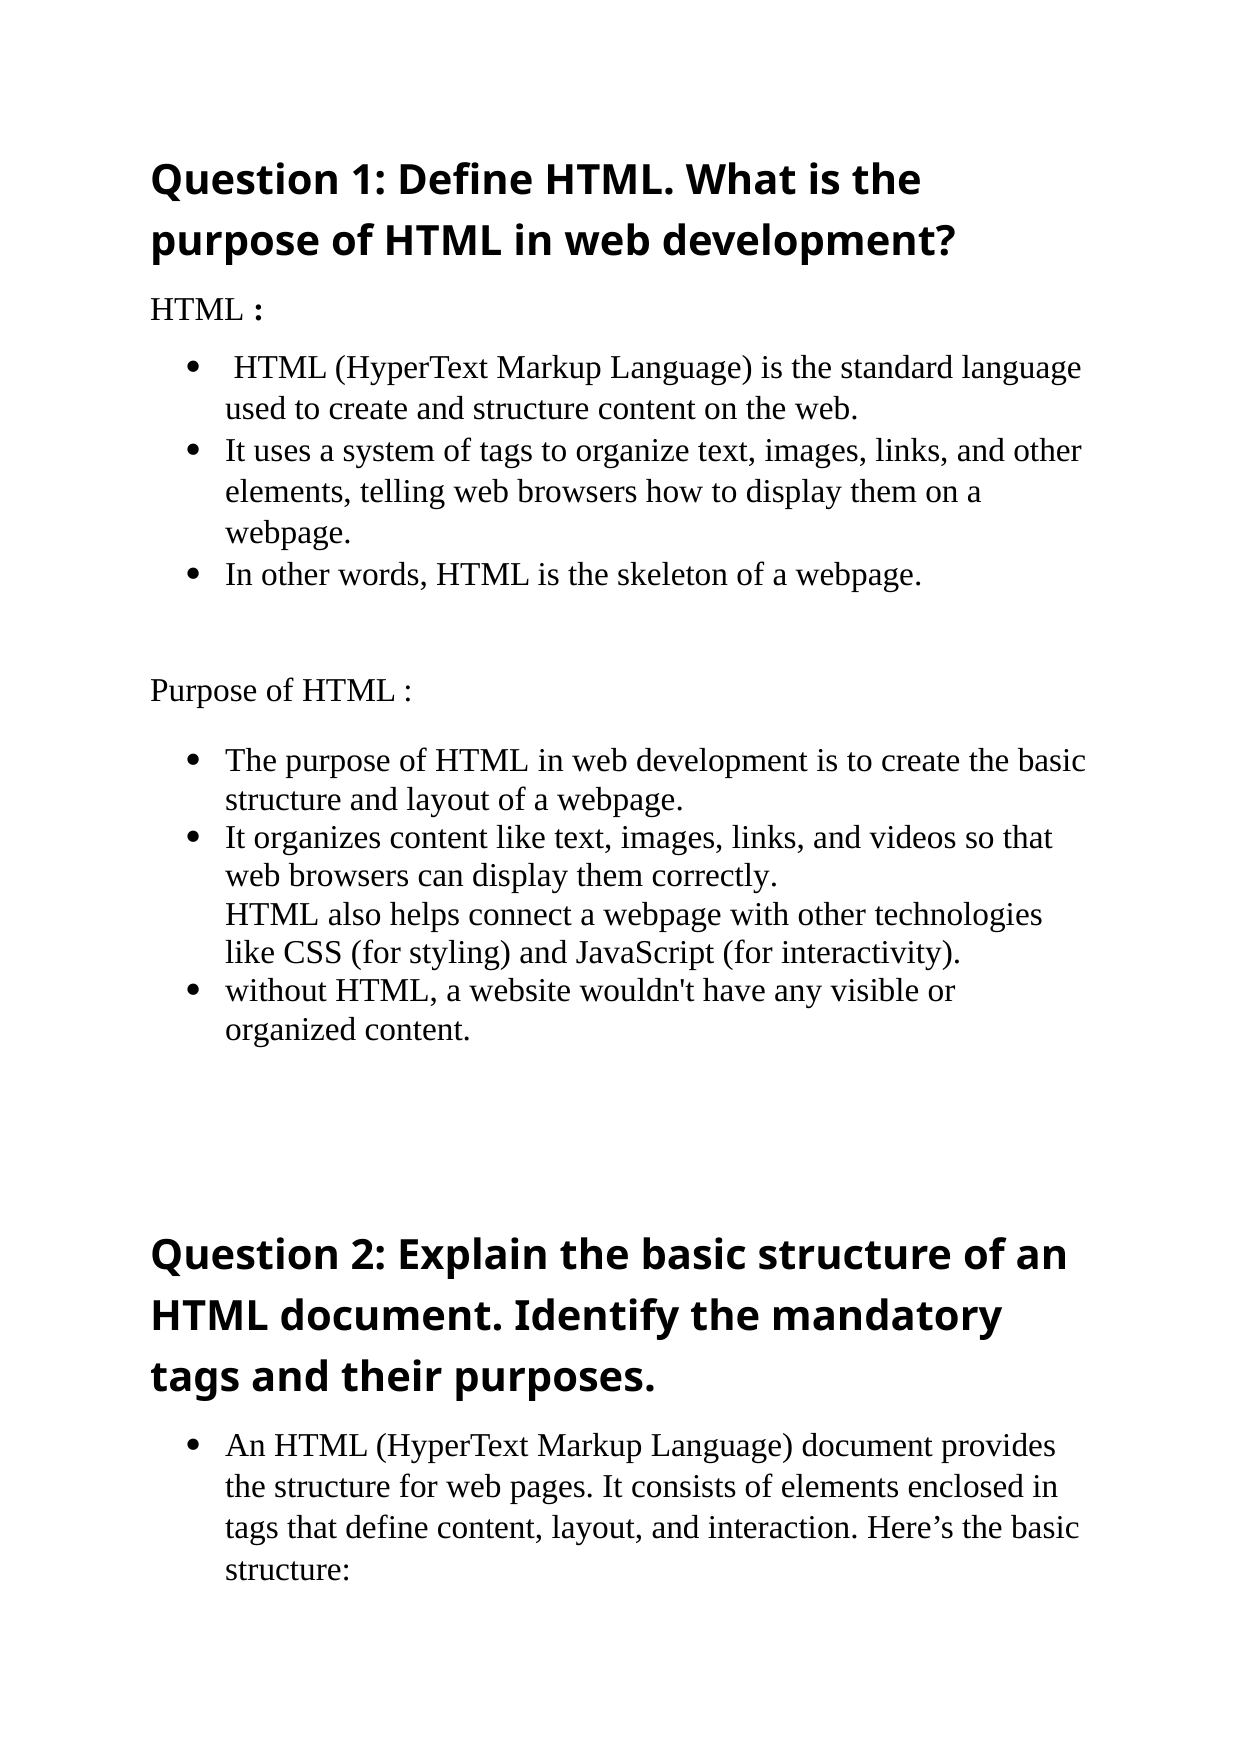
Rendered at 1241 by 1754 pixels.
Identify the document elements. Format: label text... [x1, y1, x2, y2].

list An HTML (HyperText Markup Language) document provides the structure for web pages. It consists of elements enclosed in tags that define content, layout, and interaction. Here’s the basic structure: [187, 1425, 1090, 1587]
text HTML : [150, 289, 1090, 327]
list HTML (HyperText Markup Language) is the standard language used to create and structure content on the web. [187, 347, 1090, 427]
list It uses a system of tags to organize text, images, links, and other elements, telling web browsers how to display them on a webpage. [187, 430, 1090, 551]
list The purpose of HTML in web development is to create the basic structure and layout of a webpage. [187, 741, 1090, 817]
text Question 1: Define HTML. What is the purpose of HTML in web development? [150, 150, 1090, 268]
list In other words, HTML is the skeleton of a webpage. [187, 554, 1090, 592]
list It organizes content like text, images, links, and videos so that web browsers can display them correctly. HTML also helps connect a webpage with other technologies like CSS (for styling) and JavaScript (for interactivity). [187, 817, 1090, 971]
list without HTML, a website wouldn't have any visible or organized content. [187, 971, 1090, 1047]
text Purpose of HTML : [150, 670, 1090, 708]
text Question 2: Explain the basic structure of an HTML document. Identify the mandatory tags and their purposes. [150, 1224, 1090, 1404]
